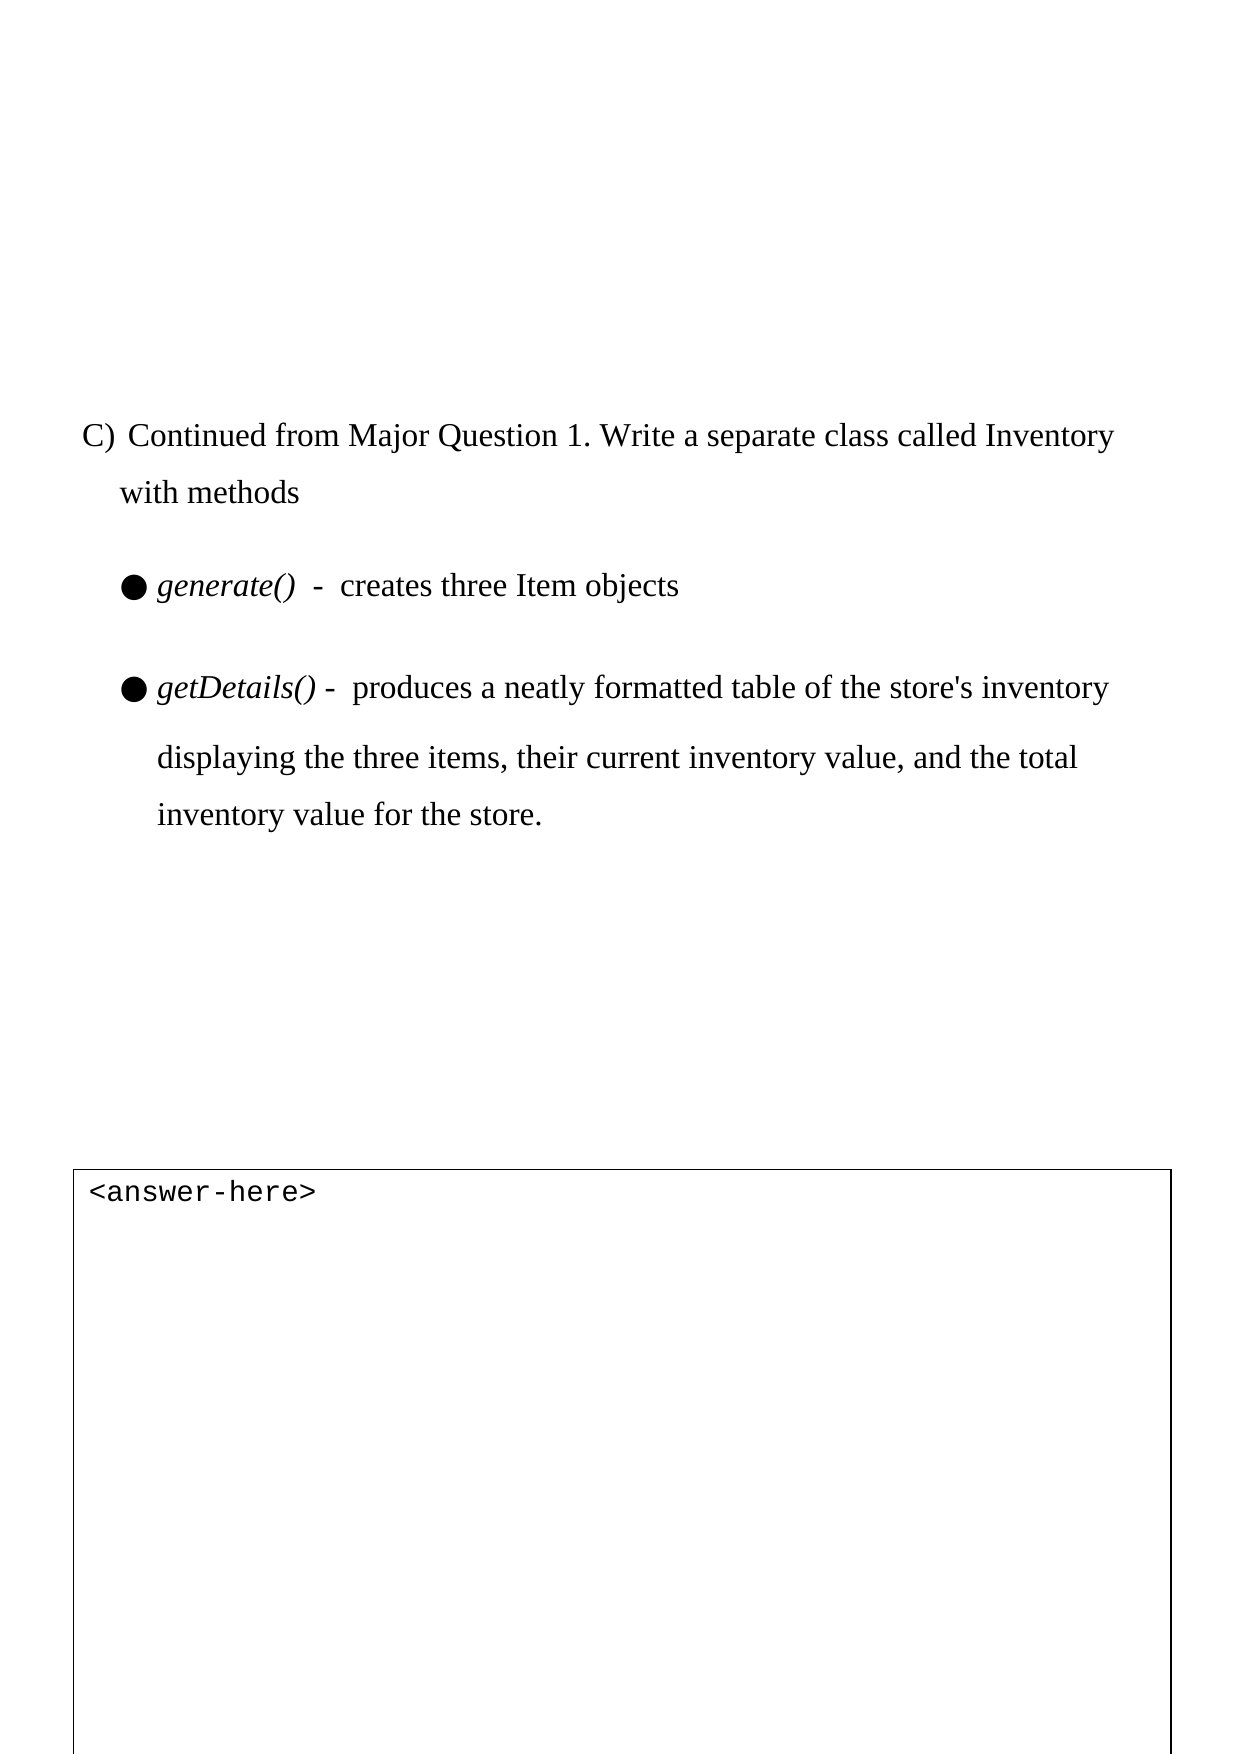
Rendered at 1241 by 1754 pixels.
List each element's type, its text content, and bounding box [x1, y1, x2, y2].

list getDetails() - produces a neatly formatted table of the store's inventory displaying the three items, their current inventory value, and the total inventory value for the store. [119, 649, 1181, 833]
list Continued from Major Question 1. Write a separate class called Inventory with methods [82, 415, 1181, 511]
list generate() - creates three Item objects [119, 547, 1181, 615]
